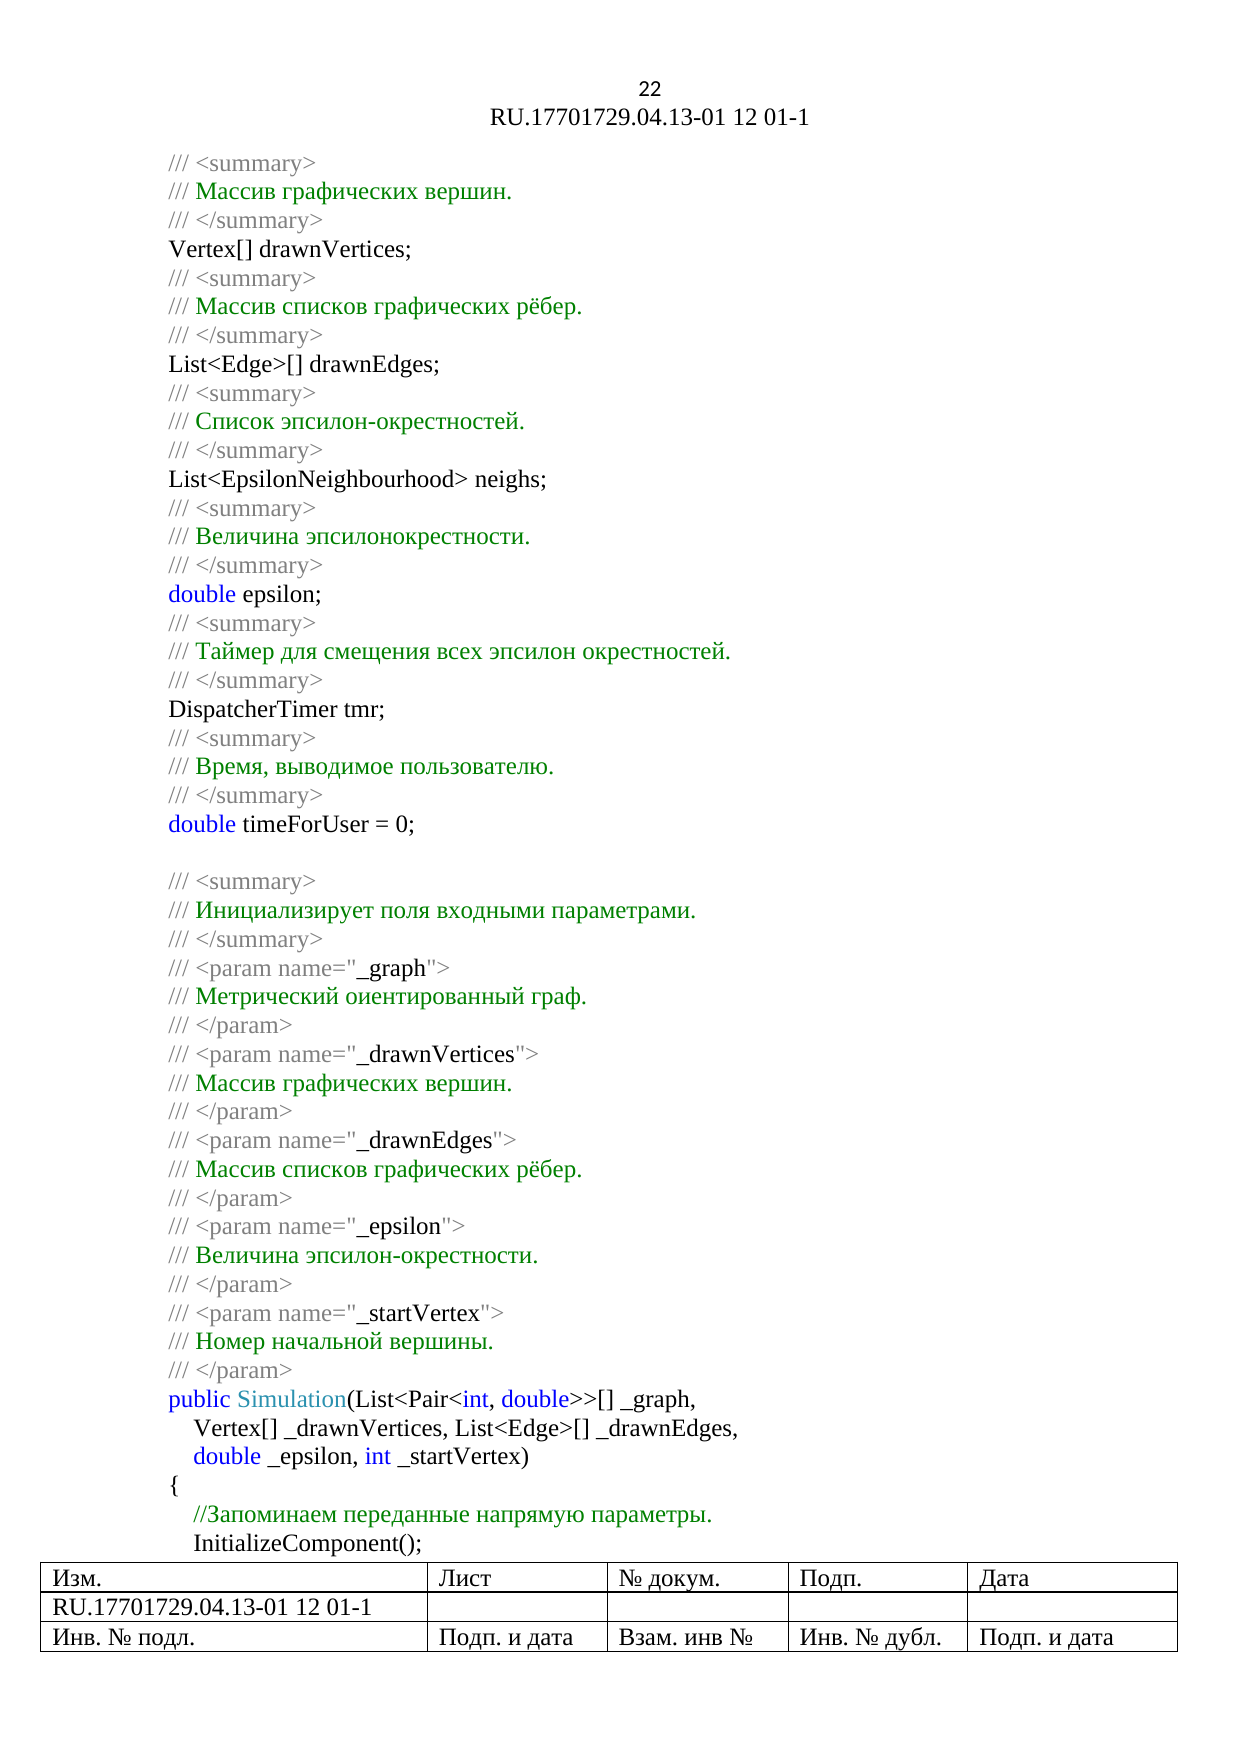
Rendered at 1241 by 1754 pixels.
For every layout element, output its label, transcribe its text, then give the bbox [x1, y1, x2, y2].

text /// <summary> [118, 263, 1181, 291]
text /// Массив графических вершин. [118, 176, 1181, 205]
text DispatcherTimer tmr; [118, 694, 1181, 723]
text /// <summary> [118, 493, 1181, 521]
text List<EpsilonNeighbourhood> neighs; [118, 464, 1181, 493]
text /// </summary> [118, 550, 1181, 579]
text Vertex[] drawnVertices; [118, 234, 1181, 263]
text //Запоминаем переданные напрямую параметры. [118, 1499, 1181, 1528]
text public Simulation(List<Pair<int, double>>[] _graph, [118, 1384, 1181, 1413]
text /// Инициализирует поля входными параметрами. [118, 895, 1181, 924]
text /// </summary> [118, 320, 1181, 349]
text /// </param> [118, 1355, 1181, 1384]
text /// Массив списков графических рёбер. [118, 1154, 1181, 1183]
text /// <param name="_epsilon"> [118, 1211, 1181, 1240]
text List<Edge>[] drawnEdges; [118, 349, 1181, 378]
text /// <param name="_graph"> [118, 953, 1181, 981]
text /// Величина эпсилон-окрестности. [118, 1240, 1181, 1269]
text /// Массив графических вершин. [118, 1068, 1181, 1096]
text /// </param> [118, 1269, 1181, 1298]
text /// <summary> [118, 608, 1181, 636]
text /// </summary> [118, 435, 1181, 464]
text /// Номер начальной вершины. [118, 1326, 1181, 1355]
text /// Величина эпсилонокрестности. [118, 521, 1181, 550]
text /// Метрический оиентированный граф. [118, 981, 1181, 1010]
text /// Таймер для смещения всех эпсилон окрестностей. [118, 636, 1181, 665]
text /// </summary> [118, 665, 1181, 694]
text /// <summary> [118, 723, 1181, 751]
text /// </param> [118, 1096, 1181, 1125]
text /// <summary> [118, 148, 1181, 176]
text double timeForUser = 0; [118, 809, 1181, 838]
text /// <summary> [118, 378, 1181, 406]
text /// </param> [118, 1010, 1181, 1039]
text InitializeComponent(); [118, 1528, 1181, 1556]
text /// </summary> [118, 205, 1181, 234]
text /// <param name="_drawnVertices"> [118, 1039, 1181, 1068]
text double _epsilon, int _startVertex) [118, 1441, 1181, 1470]
text /// </summary> [118, 924, 1181, 953]
text /// Массив списков графических рёбер. [118, 291, 1181, 320]
text { [118, 1470, 1181, 1499]
text /// <param name="_startVertex"> [118, 1298, 1181, 1326]
text /// <summary> [118, 866, 1181, 895]
text /// </param> [118, 1183, 1181, 1211]
text Vertex[] _drawnVertices, List<Edge>[] _drawnEdges, [118, 1413, 1181, 1441]
text /// Время, выводимое пользователю. [118, 751, 1181, 780]
text /// </summary> [118, 780, 1181, 809]
text double epsilon; [118, 579, 1181, 608]
text /// <param name="_drawnEdges"> [118, 1125, 1181, 1154]
text /// Список эпсилон-окрестностей. [118, 406, 1181, 435]
